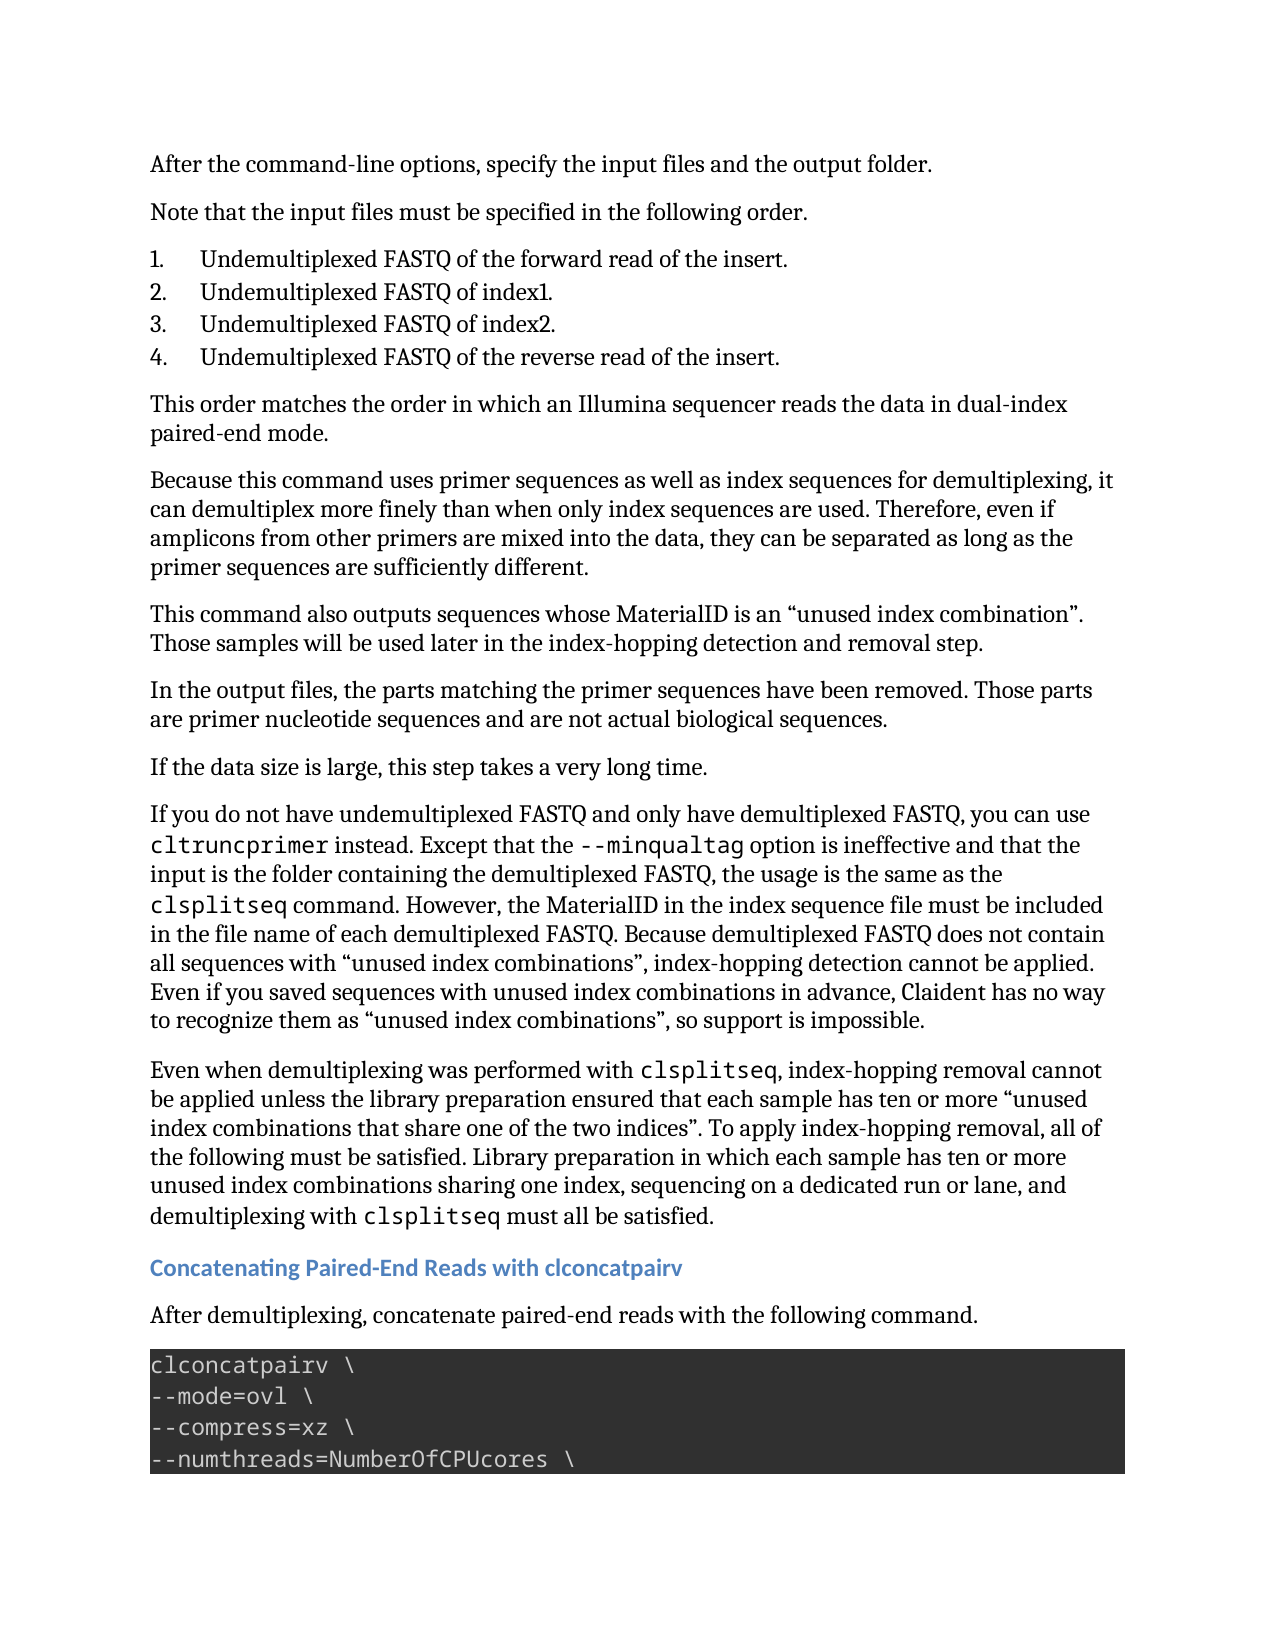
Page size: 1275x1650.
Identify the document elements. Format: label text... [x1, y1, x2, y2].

text Even when demultiplexing was performed with clsplitseq, index-hopping removal cannot be applied unless the library preparation ensured that each sample has ten or more “unused index combinations that share one of the two indices”. To apply index-hopping removal, all of the following must be satisfied. Library preparation in which each sample has ten or more unused index combinations sharing one index, sequencing on a dedicated run or lane, and demultiplexing with clsplitseq must all be satisfied. [150, 1054, 1125, 1231]
text This order matches the order in which an Illumina sequencer reads the data in dual-index paired-end mode. [150, 390, 1125, 447]
list Undemultiplexed FASTQ of index2. [150, 310, 1125, 339]
text After the command-line options, specify the input files and the output folder. [150, 150, 1125, 179]
list Undemultiplexed FASTQ of the forward read of the insert. [150, 245, 1125, 274]
list Undemultiplexed FASTQ of index1. [150, 277, 1125, 306]
subtitle Concatenating Paired-End Reads with clconcatpairv [150, 1252, 1125, 1283]
text In the output files, the parts matching the primer sequences have been removed. Those parts are primer nucleotide sequences and are not actual biological sequences. [150, 676, 1125, 734]
text After demultiplexing, concatenate paired-end reads with the following command. [150, 1301, 1125, 1330]
text Because this command uses primer sequences as well as index sequences for demultiplexing, it can demultiplex more finely than when only index sequences are used. Therefore, even if amplicons from other primers are mixed into the data, they can be separated as long as the primer sequences are sufficiently different. [150, 466, 1125, 581]
text clconcatpairv \ --mode=ovl \ --compress=xz \ --numthreads=NumberOfCPUcores \ 02_demultiplexed \ 03_concatenated [315, 1349, 1125, 1474]
text If you do not have undemultiplexed FASTQ and only have demultiplexed FASTQ, you can use cltruncprimer instead. Except that the --minqualtag option is ineffective and that the input is the folder containing the demultiplexed FASTQ, the usage is the same as the clsplitseq command. However, the MaterialID in the index sequence file must be included in the file name of each demultiplexed FASTQ. Because demultiplexed FASTQ does not contain all sequences with “unused index combinations”, index-hopping detection cannot be applied. Even if you saved sequences with unused index combinations in advance, Claident has no way to recognize them as “unused index combinations”, so support is impossible. [150, 800, 1125, 1035]
text This command also outputs sequences whose MaterialID is an “unused index combination”. Those samples will be used later in the index-hopping detection and removal step. [150, 600, 1125, 657]
list Undemultiplexed FASTQ of the reverse read of the insert. [150, 342, 1125, 371]
text Note that the input files must be specified in the following order. [150, 197, 1125, 226]
text If the data size is large, this step takes a very long time. [150, 752, 1125, 781]
